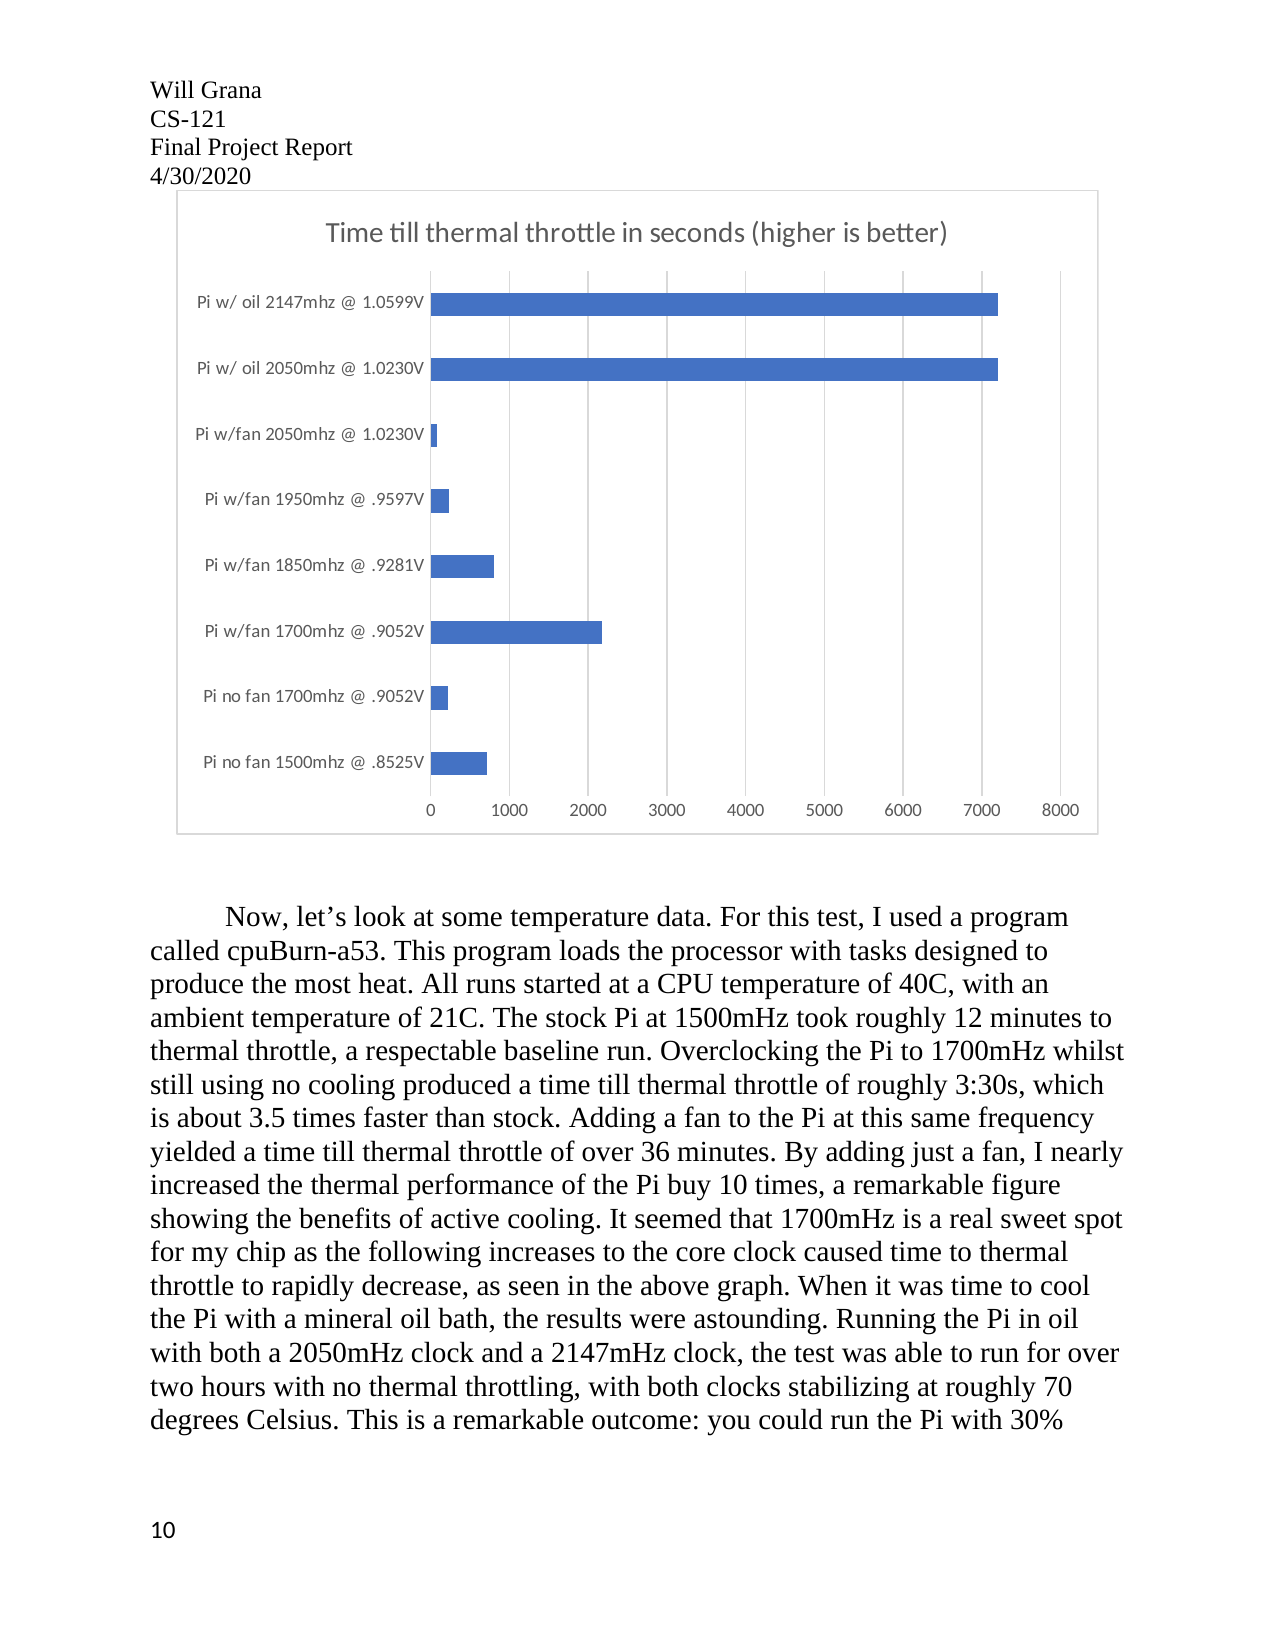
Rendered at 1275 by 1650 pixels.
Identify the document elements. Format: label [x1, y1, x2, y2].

text [150, 899, 1125, 1436]
